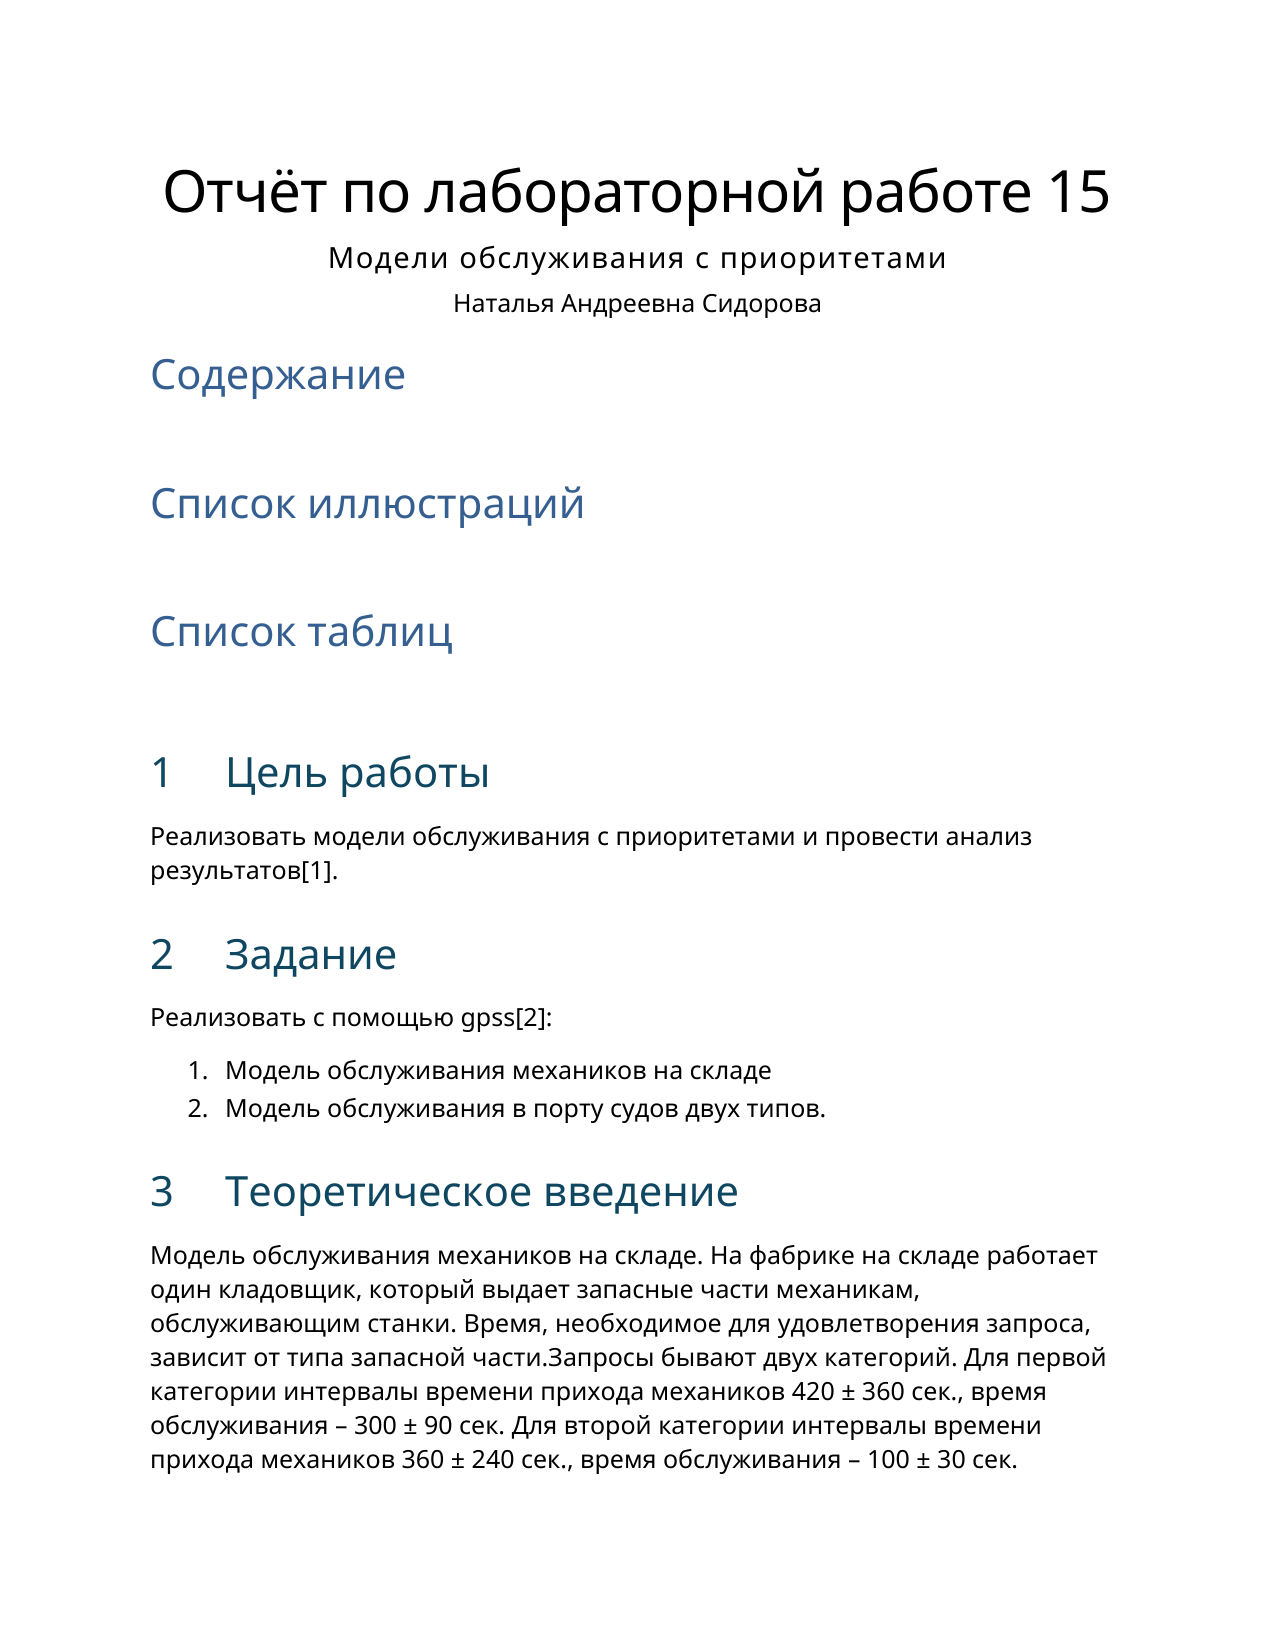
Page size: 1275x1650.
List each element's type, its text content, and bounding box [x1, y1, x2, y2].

text Реализовать модели обслуживания с приоритетами и провести анализ результатов[1]. [150, 819, 1125, 887]
subtitle 3 Теоретическое введение [150, 1162, 1125, 1219]
list Модель обслуживания в порту судов двух типов. [187, 1091, 1125, 1125]
subtitle Модели обслуживания с приоритетами [150, 238, 1125, 277]
list Модель обслуживания механиков на складе [187, 1053, 1125, 1087]
subtitle 1 Цель работы [150, 743, 1125, 800]
text Реализовать с помощью gpss[2]: [150, 1000, 1125, 1034]
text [150, 1238, 1125, 1476]
text Наталья Андреевна Сидорова [150, 286, 1125, 320]
title Отчёт по лабораторной работе 15 [150, 150, 1125, 229]
subtitle 2 Задание [150, 924, 1125, 981]
